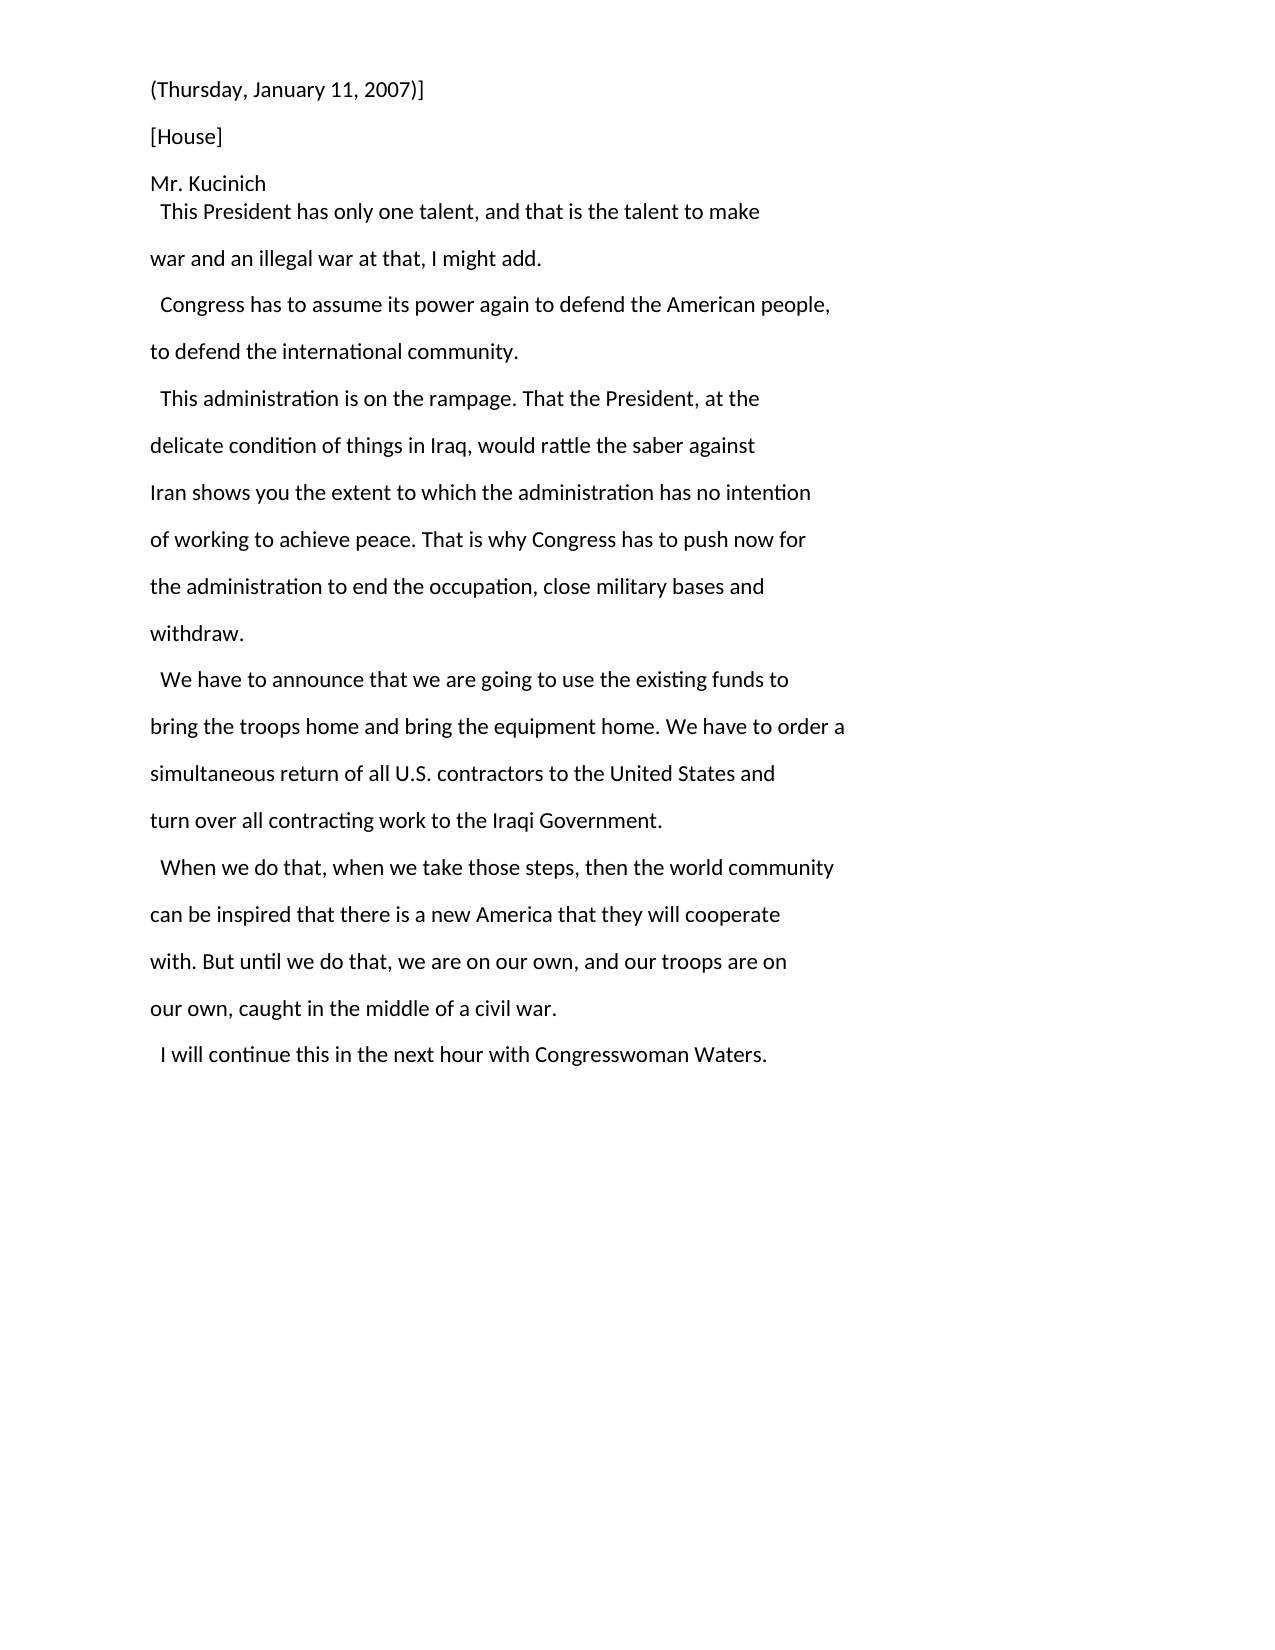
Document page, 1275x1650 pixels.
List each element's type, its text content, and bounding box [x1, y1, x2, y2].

text war and an illegal war at that, I might add. [150, 244, 1125, 272]
text of working to achieve peace. That is why Congress has to push now for [150, 525, 1125, 553]
text the administration to end the occupation, close military bases and [150, 572, 1125, 600]
text Iran shows you the extent to which the administration has no intention [150, 478, 1125, 506]
text to defend the international community. [150, 337, 1125, 365]
text can be inspired that there is a new America that they will cooperate [150, 900, 1125, 928]
text turn over all contracting work to the Iraqi Government. [150, 806, 1125, 834]
text bring the troops home and bring the equipment home. We have to order a [150, 712, 1125, 740]
text We have to announce that we are going to use the existing funds to [150, 666, 1125, 693]
text our own, caught in the middle of a civil war. [150, 994, 1125, 1022]
text When we do that, when we take those steps, then the world community [150, 853, 1125, 881]
text with. But until we do that, we are on our own, and our troops are on [150, 947, 1125, 975]
text I will continue this in the next hour with Congresswoman Waters. [150, 1041, 1125, 1068]
text withdraw. [150, 619, 1125, 647]
text Congress has to assume its power again to defend the American people, [150, 291, 1125, 318]
text delicate condition of things in Iraq, would rattle the saber against [150, 431, 1125, 459]
text This President has only one talent, and that is the talent to make [150, 197, 1125, 225]
text This administration is on the rampage. That the President, at the [150, 384, 1125, 412]
text simultaneous return of all U.S. contractors to the United States and [150, 759, 1125, 787]
